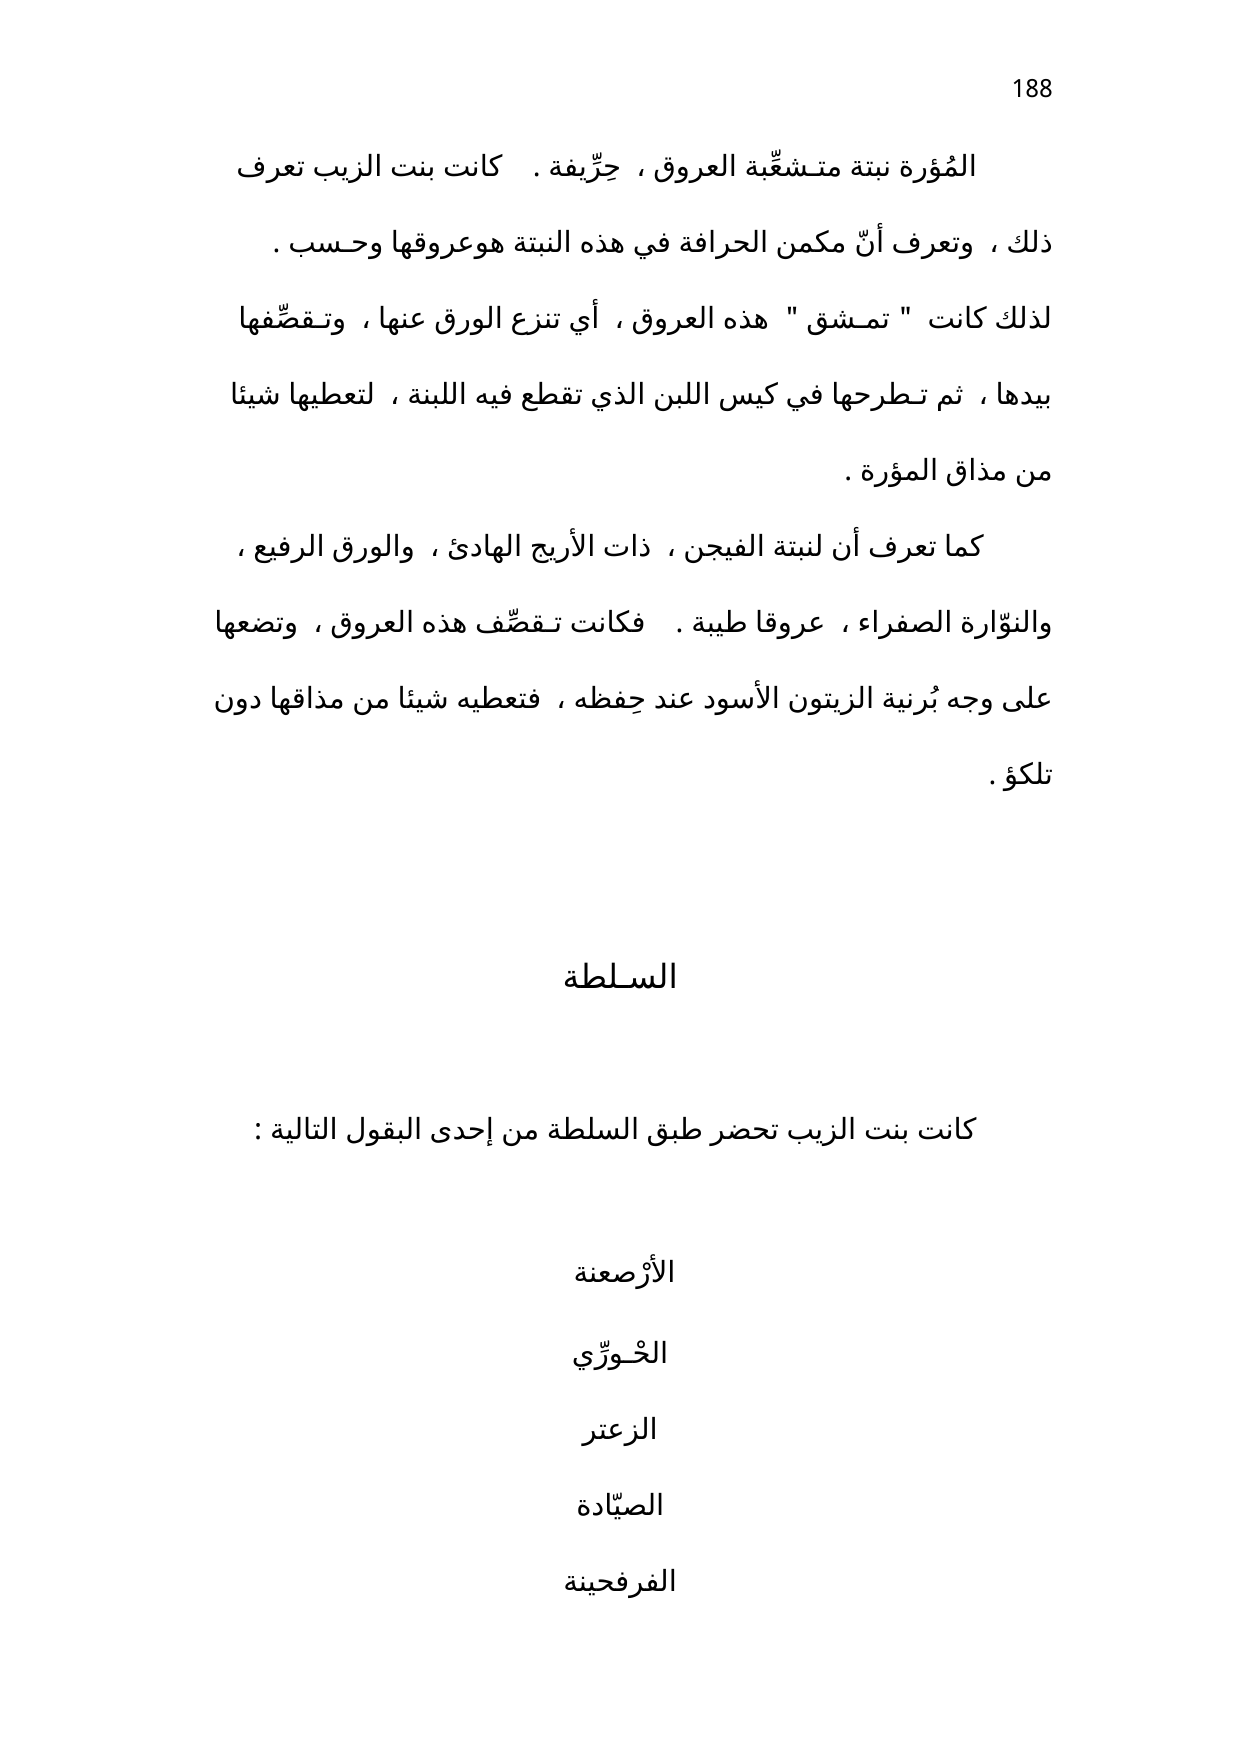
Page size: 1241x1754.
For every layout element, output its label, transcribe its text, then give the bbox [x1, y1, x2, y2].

text الصيّادة [187, 1489, 1053, 1528]
text الحْـورِّي [187, 1337, 1053, 1376]
text الفرفحينة [187, 1566, 1053, 1604]
text كانت بنت الزيب تحضر طبق السلطة من إحدى البقول التالية : [187, 1113, 1053, 1151]
text الزعتر [187, 1413, 1053, 1452]
text السـلطة [187, 959, 1053, 1002]
text المُؤرة نبتة متـشعِّبة العروق ، حِرِّيفة . كانت بنت الزيب تعرف ذلك ، وتعرف أنّ مكمن الحرافة في هذه النبتة هوعروقها وحـسب . لذلك كانت " تمـشق " هذه العروق ، أي تنزع الورق عنها ، وتـقصِّفها بيدها ، ثم تـطرحها في كيس اللبن الذي تقطع فيه اللبنة ، لتعطيها شيئا من مذاق المؤرة . [187, 150, 1053, 492]
text الأرْصعنة [187, 1256, 1053, 1294]
text كما تعرف أن لنبتة الفيجن ، ذات الأريج الهادئ ، والورق الرفيع ، والنوّارة الصفراء ، عروقا طيبة . فكانت تـقصِّف هذه العروق ، وتضعها على وجه بُرنية الزيتون الأسود عند حِفظه ، فتعطيه شيئا من مذاقها دون تلكؤ . [187, 530, 1053, 796]
